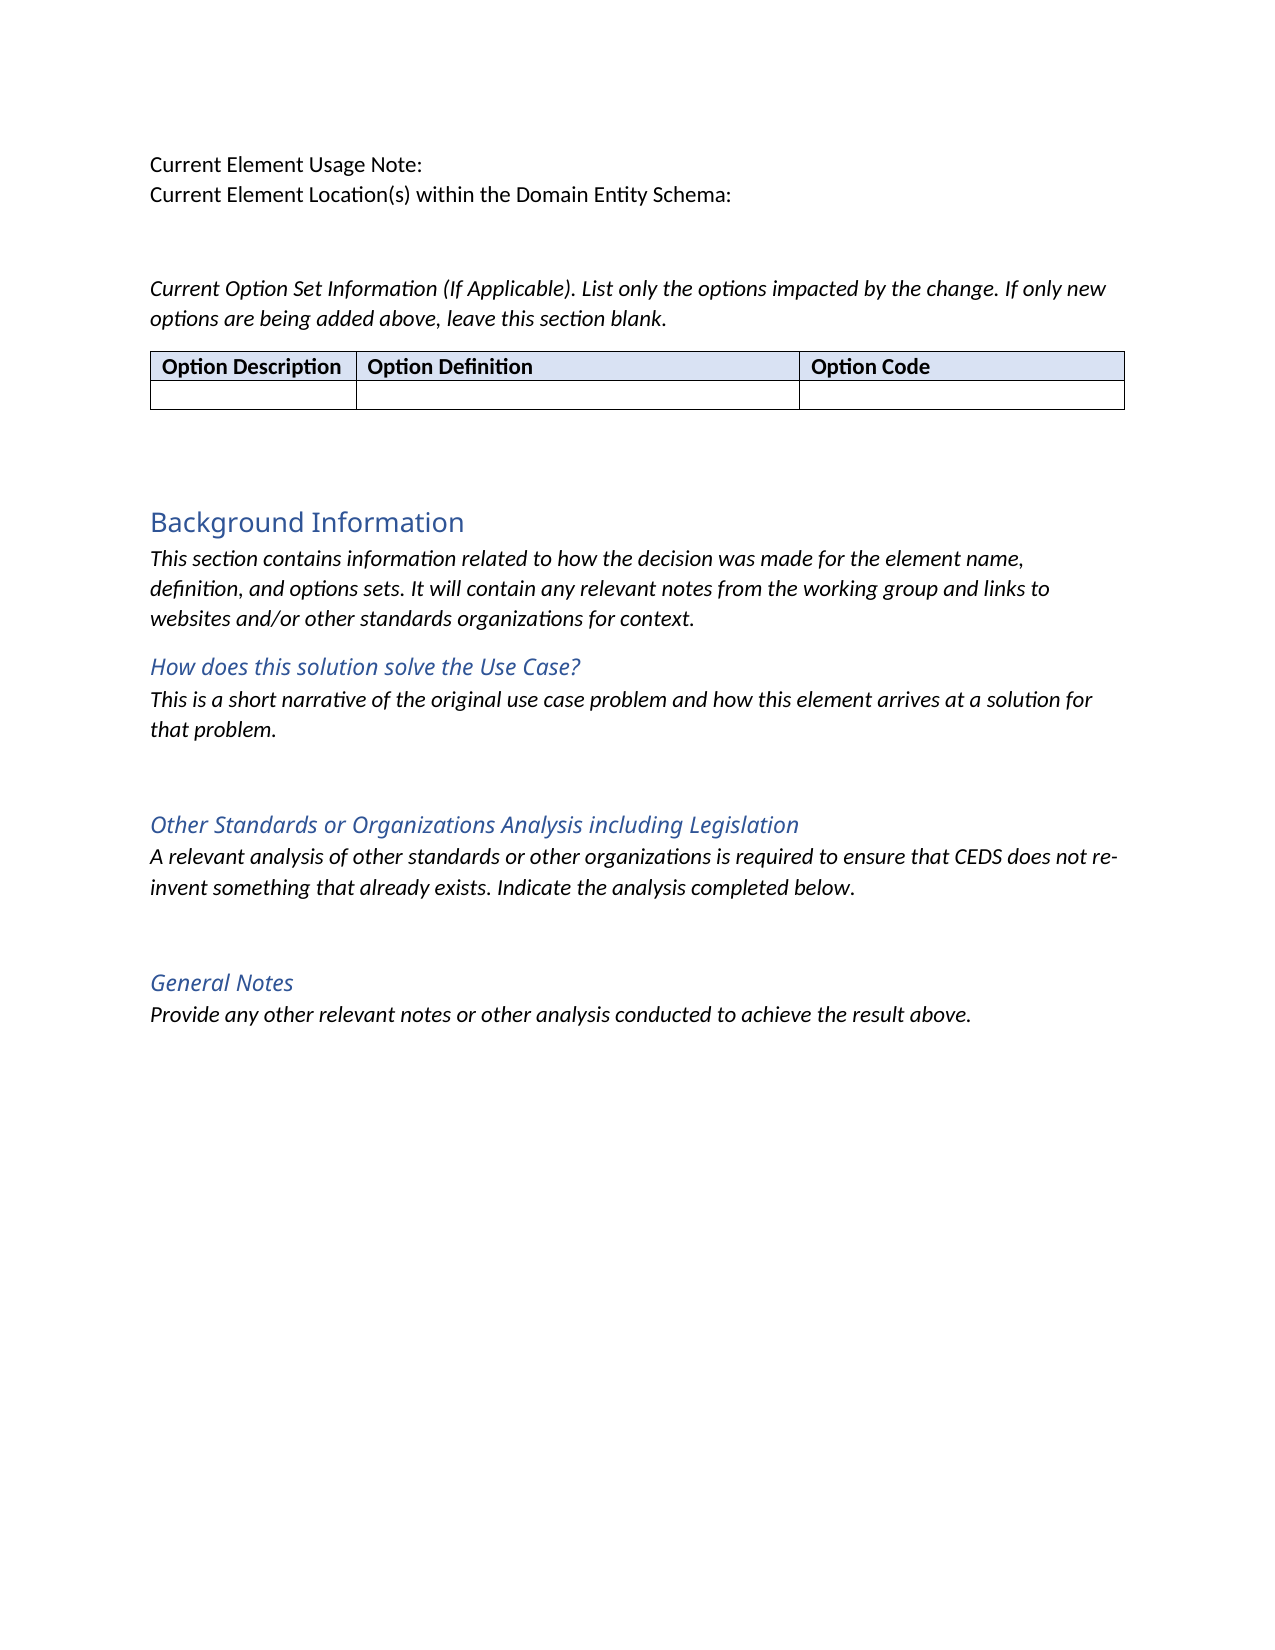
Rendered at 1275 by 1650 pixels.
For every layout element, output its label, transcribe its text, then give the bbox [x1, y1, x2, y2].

table_header Option Description [151, 352, 356, 380]
table_header Option Definition [357, 352, 799, 380]
subtitle Other Standards or Organizations Analysis including Legislation [150, 809, 1125, 840]
text Current Option Set Information (If Applicable). List only the options impacted by the change. If only new options are being added above, leave this section blank. [150, 274, 1125, 332]
text This section contains information related to how the decision was made for the element name, definition, and options sets. It will contain any relevant notes from the working group and links to websites and/or other standards organizations for context. [150, 544, 1125, 632]
subtitle How does this solution solve the Use Case? [150, 651, 1125, 682]
table_cell [800, 381, 1124, 409]
subtitle Background Information [150, 504, 1125, 541]
table_cell [357, 381, 799, 409]
subtitle General Notes [150, 966, 1125, 998]
text A relevant analysis of other standards or other organizations is required to ensure that CEDS does not re-invent something that already exists. Indicate the analysis completed below. [150, 842, 1125, 901]
table_header Option Code [800, 352, 1124, 380]
text Provide any other relevant notes or other analysis conducted to achieve the result above. [150, 1000, 1125, 1028]
table_cell [151, 381, 356, 409]
text This is a short narrative of the original use case problem and how this element arrives at a solution for that problem. [150, 685, 1125, 743]
